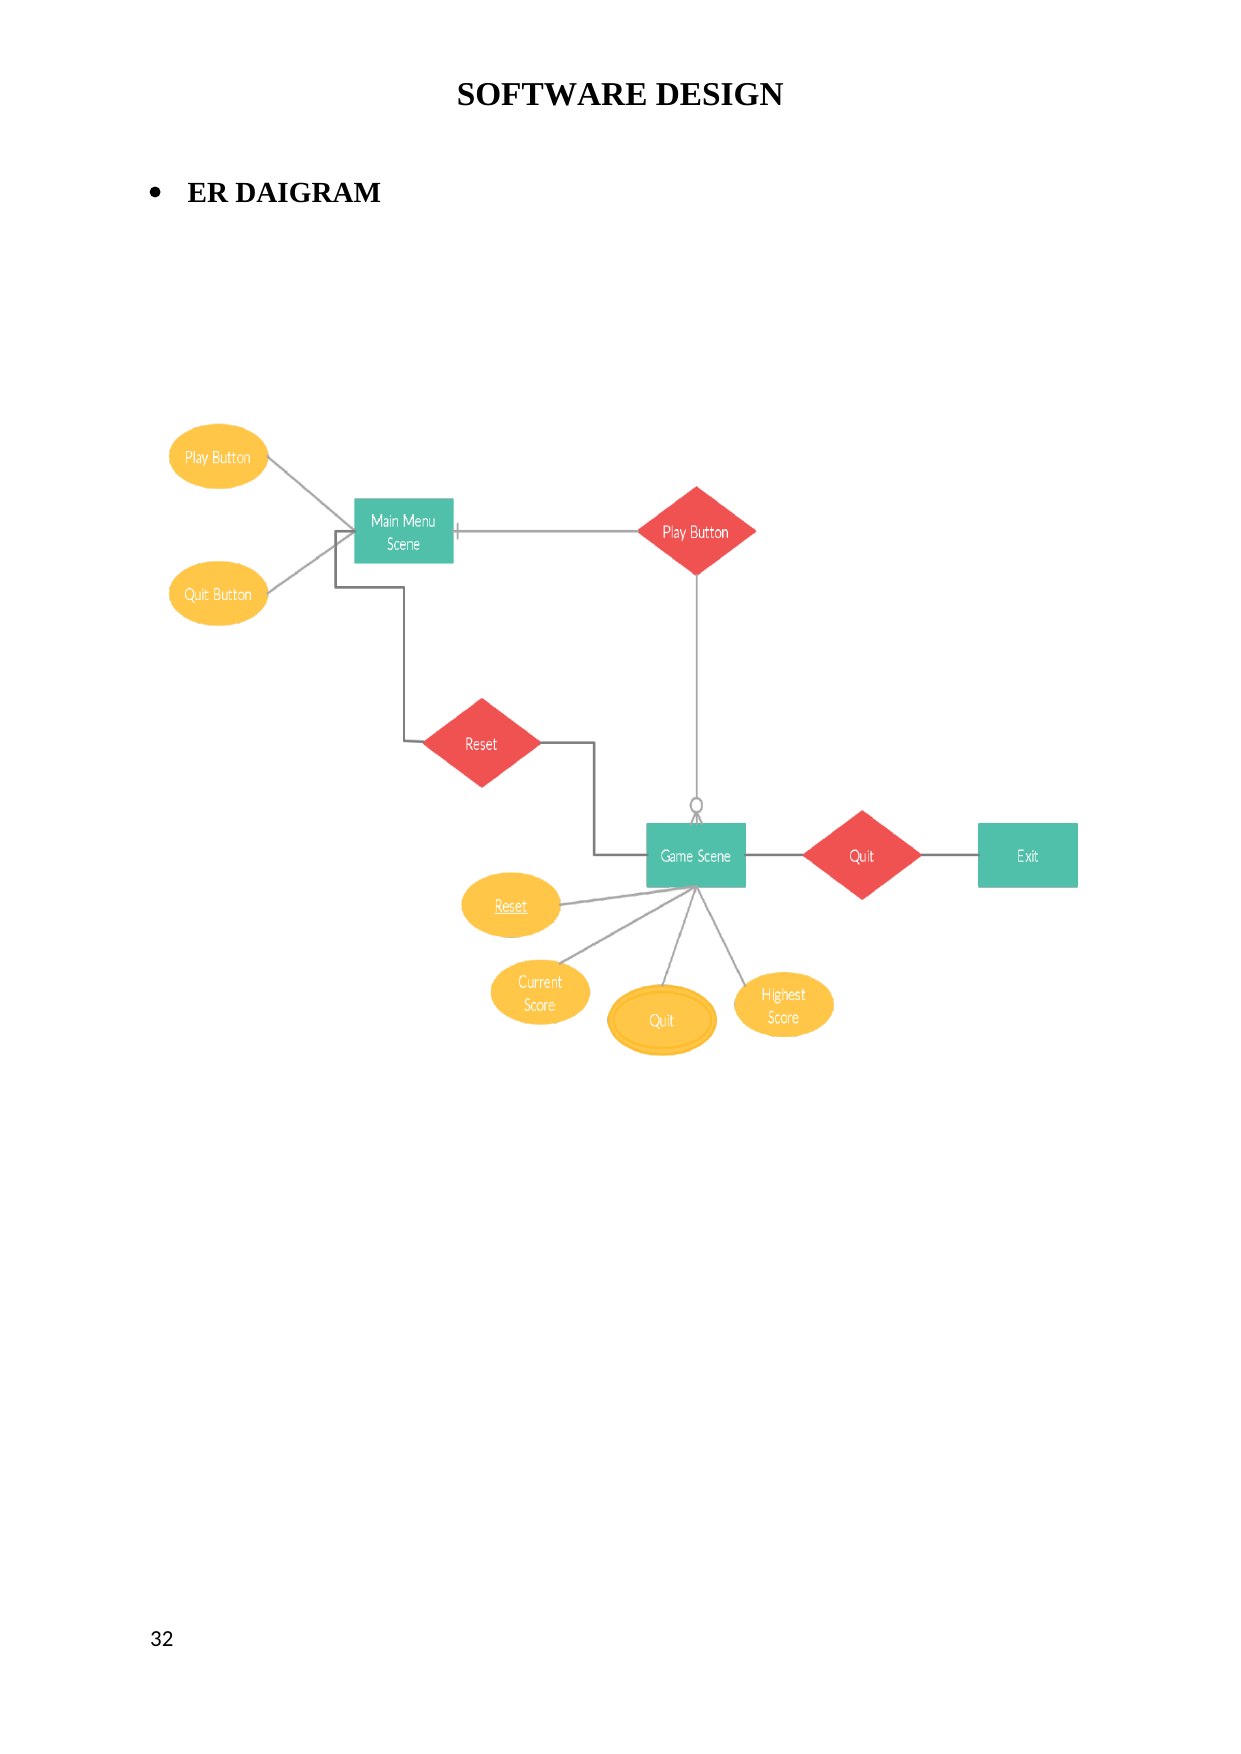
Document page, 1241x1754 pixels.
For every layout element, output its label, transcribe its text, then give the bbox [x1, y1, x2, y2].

picture [150, 401, 1096, 1079]
list ER DAIGRAM [150, 175, 1090, 209]
